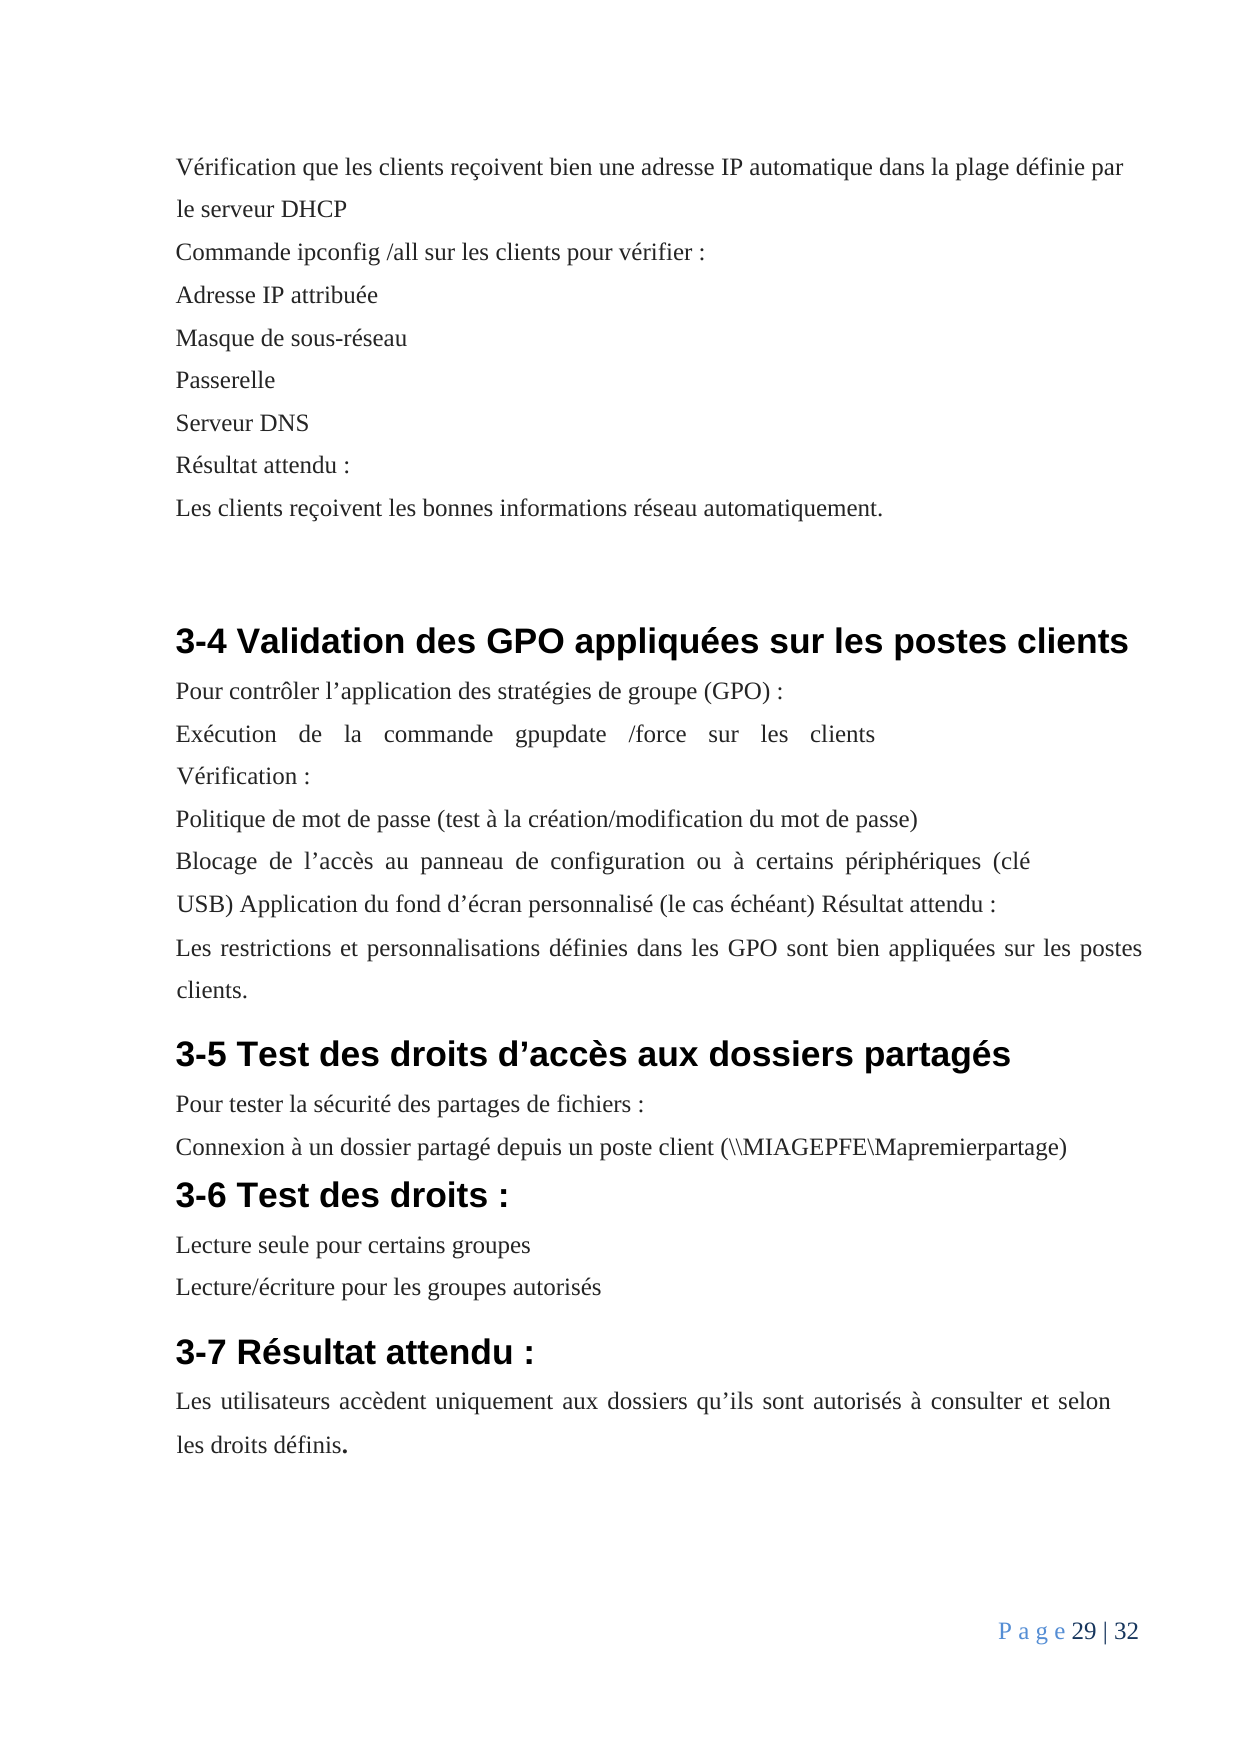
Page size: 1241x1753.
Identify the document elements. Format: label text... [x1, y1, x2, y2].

text Lecture seule pour certains groupes [175, 1230, 1144, 1258]
text Résultat attendu : [175, 450, 1144, 479]
text Les utilisateurs accèdent uniquement aux dossiers qu’ils sont autorisés à consulter et selon les droits définis. [175, 1386, 1113, 1459]
text Pour contrôler l’application des stratégies de groupe (GPO) : [175, 676, 1144, 705]
text Commande ipconfig /all sur les clients pour vérifier : [175, 237, 1144, 266]
text Pour tester la sécurité des partages de fichiers : [175, 1089, 1144, 1118]
text Blocage de l’accès au panneau de configuration ou à certains périphériques (clé USB) Application du fond d’écran personnalisé (le cas échéant) Résultat attendu : [175, 846, 1032, 918]
subtitle 3-4 Validation des GPO appliquées sur les postes clients [175, 621, 1145, 661]
text Vérification que les clients reçoivent bien une adresse IP automatique dans la plage définie par le serveur DHCP [175, 152, 1124, 223]
text Connexion à un dossier partagé depuis un poste client (\\MIAGEPFE\Mapremierpartage) [175, 1132, 1144, 1161]
text Politique de mot de passe (test à la création/modification du mot de passe) [175, 804, 1144, 833]
text 3-6 Test des droits : [175, 1174, 1145, 1215]
text Masque de sous-réseau [175, 323, 1144, 351]
subtitle 3-5 Test des droits d’accès aux dossiers partagés [175, 1034, 1145, 1074]
text 3-7 Résultat attendu : [175, 1331, 1145, 1372]
text Adresse IP attribuée [175, 280, 1144, 309]
text Les restrictions et personnalisations définies dans les GPO sont bien appliquées sur les postes clients. [175, 933, 1144, 1003]
text Les clients reçoivent les bonnes informations réseau automatiquement. [175, 493, 1144, 522]
text Exécution de la commande gpupdate /force sur les clients Vérification : [175, 719, 876, 790]
text Serveur DNS [175, 408, 1144, 437]
text Lecture/écriture pour les groupes autorisés [175, 1272, 1144, 1301]
text Passerelle [175, 365, 1144, 394]
